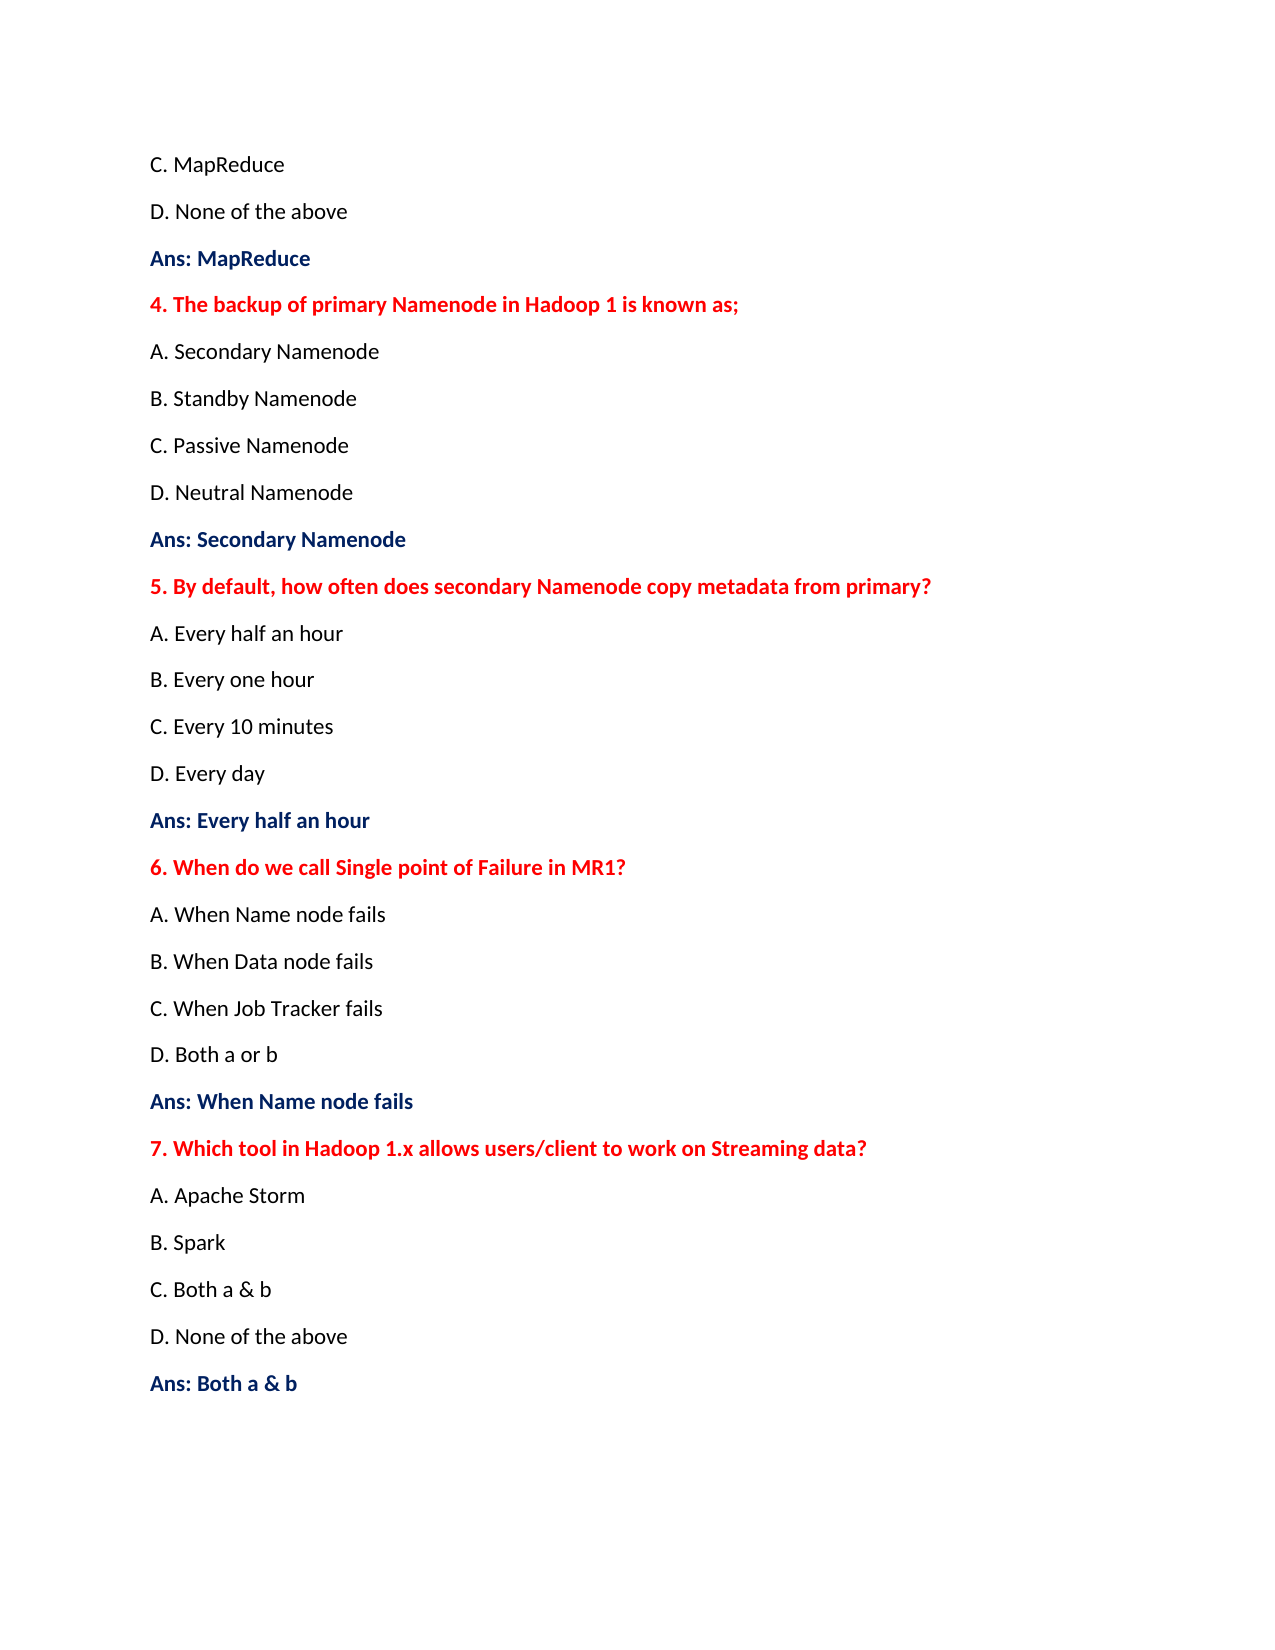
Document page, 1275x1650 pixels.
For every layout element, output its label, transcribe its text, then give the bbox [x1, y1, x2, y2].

text C. Every 10 minutes [150, 712, 1125, 741]
text B. When Data node fails [150, 947, 1125, 975]
text C. When Job Tracker fails [150, 994, 1125, 1022]
text 7. Which tool in Hadoop 1.x allows users/client to work on Streaming data? [150, 1134, 1125, 1162]
text Ans: Every half an hour [150, 806, 1125, 834]
text 5. By default, how often does secondary Namenode copy metadata from primary? [150, 572, 1125, 600]
text Ans: Both a & b [150, 1369, 1125, 1397]
text 6. When do we call Single point of Failure in MR1? [150, 853, 1125, 881]
text Ans: MapReduce [150, 244, 1125, 272]
text 4. The backup of primary Namenode in Hadoop 1 is known as; [150, 291, 1125, 319]
text D. None of the above [150, 1322, 1125, 1350]
text B. Every one hour [150, 666, 1125, 694]
text D. Neutral Namenode [150, 478, 1125, 506]
text A. Apache Storm [150, 1181, 1125, 1209]
text Ans: Secondary Namenode [150, 525, 1125, 553]
text D. Both a or b [150, 1041, 1125, 1069]
text A. Secondary Namenode [150, 337, 1125, 366]
text Ans: When Name node fails [150, 1087, 1125, 1116]
text C. Both a & b [150, 1275, 1125, 1303]
text C. Passive Namenode [150, 431, 1125, 459]
text D. Every day [150, 759, 1125, 787]
text D. None of the above [150, 197, 1125, 225]
text A. When Name node fails [150, 900, 1125, 928]
text B. Spark [150, 1228, 1125, 1256]
text B. Standby Namenode [150, 384, 1125, 412]
text C. MapReduce [150, 150, 1125, 178]
text A. Every half an hour [150, 619, 1125, 647]
